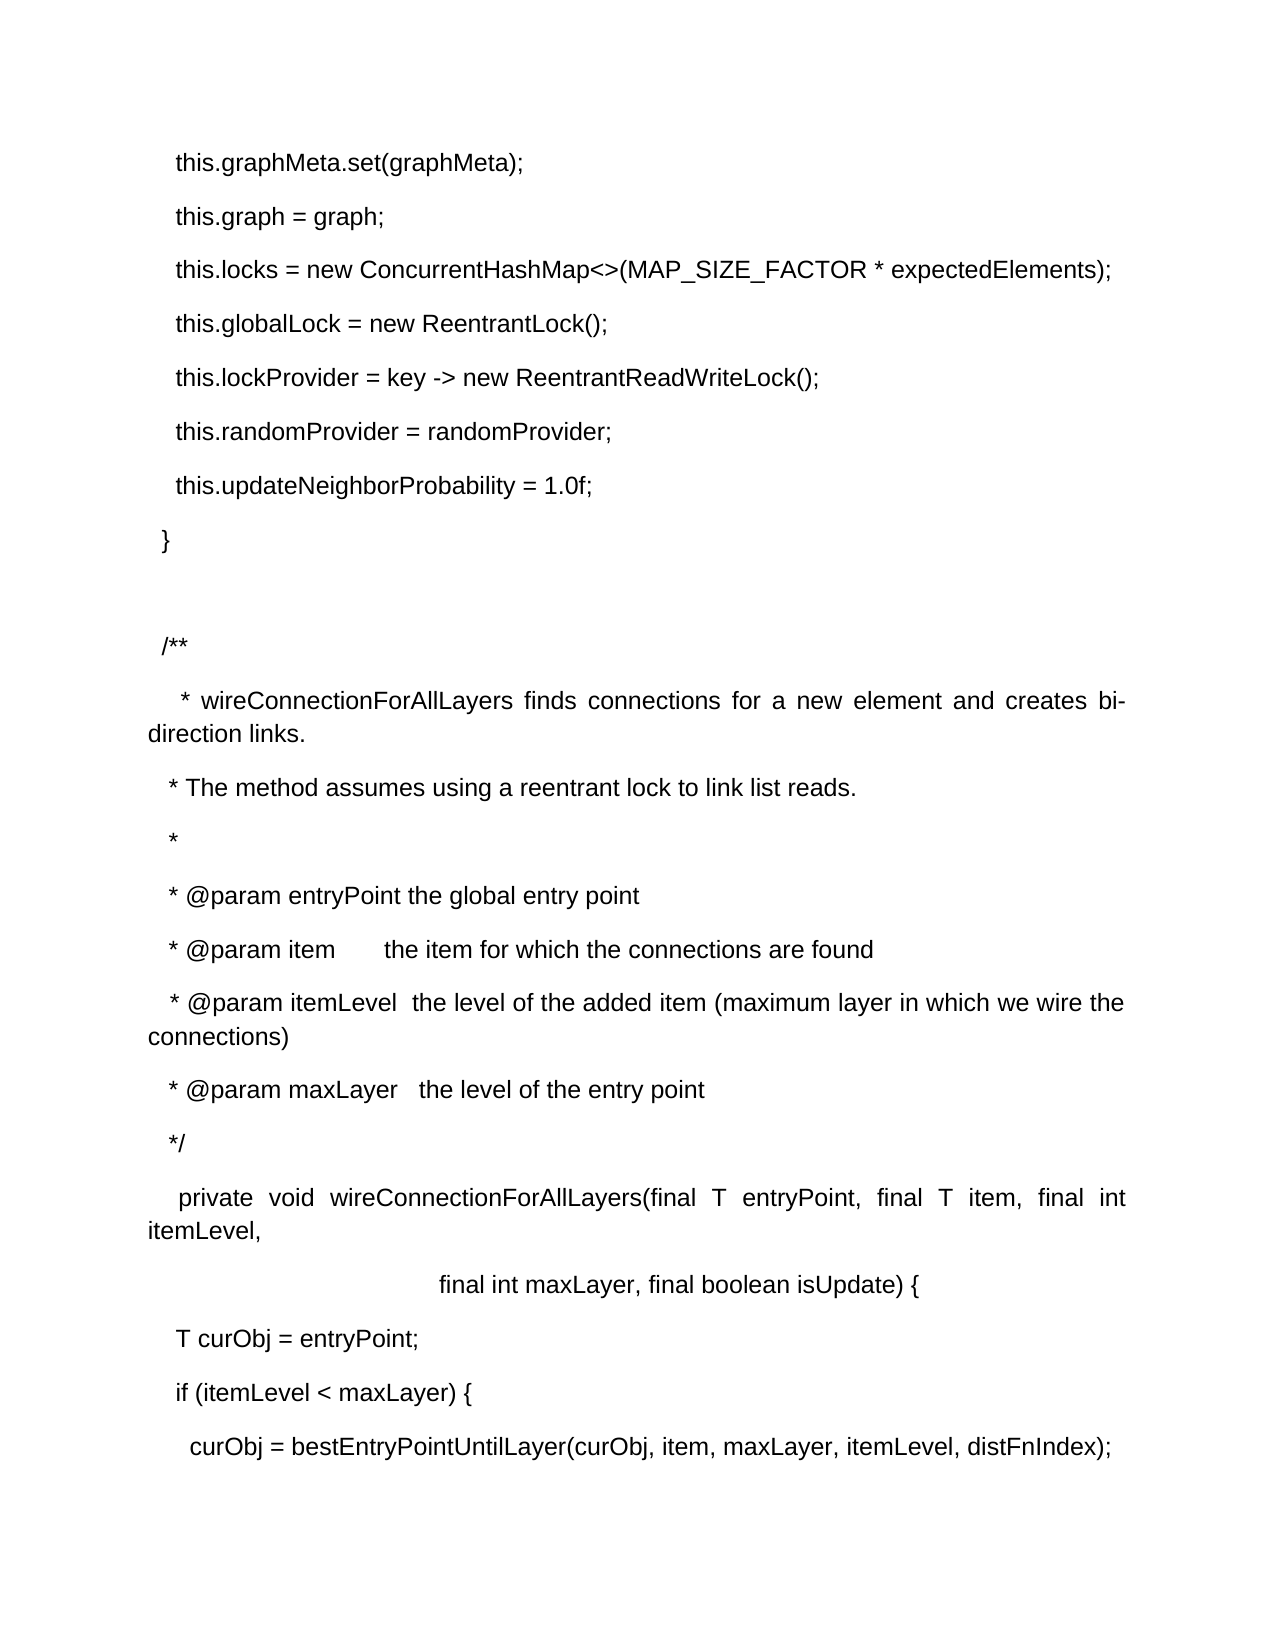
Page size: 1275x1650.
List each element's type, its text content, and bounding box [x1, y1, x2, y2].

text * @param item the item for which the connections are found [148, 934, 1127, 963]
text this.graph = graph; [148, 201, 1127, 230]
text curObj = bestEntryPointUntilLayer(curObj, item, maxLayer, itemLevel, distFnIndex); [148, 1431, 1127, 1460]
text if (itemLevel < maxLayer) { [148, 1378, 1127, 1406]
text * [148, 827, 1127, 856]
text * @param maxLayer the level of the entry point [148, 1075, 1127, 1104]
text this.graphMeta.set(graphMeta); [148, 148, 1127, 176]
text /** [148, 632, 1127, 661]
text final int maxLayer, final boolean isUpdate) { [148, 1270, 1127, 1299]
text */ [148, 1129, 1127, 1158]
text * wireConnectionForAllLayers finds connections for a new element and creates bi-direction links. [148, 686, 1127, 748]
text } [148, 524, 1127, 553]
text this.locks = new ConcurrentHashMap<>(MAP_SIZE_FACTOR * expectedElements); [148, 255, 1127, 284]
text * The method assumes using a reentrant lock to link list reads. [148, 773, 1127, 802]
text this.updateNeighborProbability = 1.0f; [148, 471, 1127, 499]
text this.randomProvider = randomProvider; [148, 417, 1127, 446]
text * @param entryPoint the global entry point [148, 881, 1127, 909]
text this.lockProvider = key -> new ReentrantReadWriteLock(); [148, 363, 1127, 392]
text * @param itemLevel the level of the added item (maximum layer in which we wire the connections) [148, 988, 1127, 1050]
text private void wireConnectionForAllLayers(final T entryPoint, final T item, final int itemLevel, [148, 1183, 1127, 1245]
text T curObj = entryPoint; [148, 1324, 1127, 1352]
text this.globalLock = new ReentrantLock(); [148, 309, 1127, 338]
